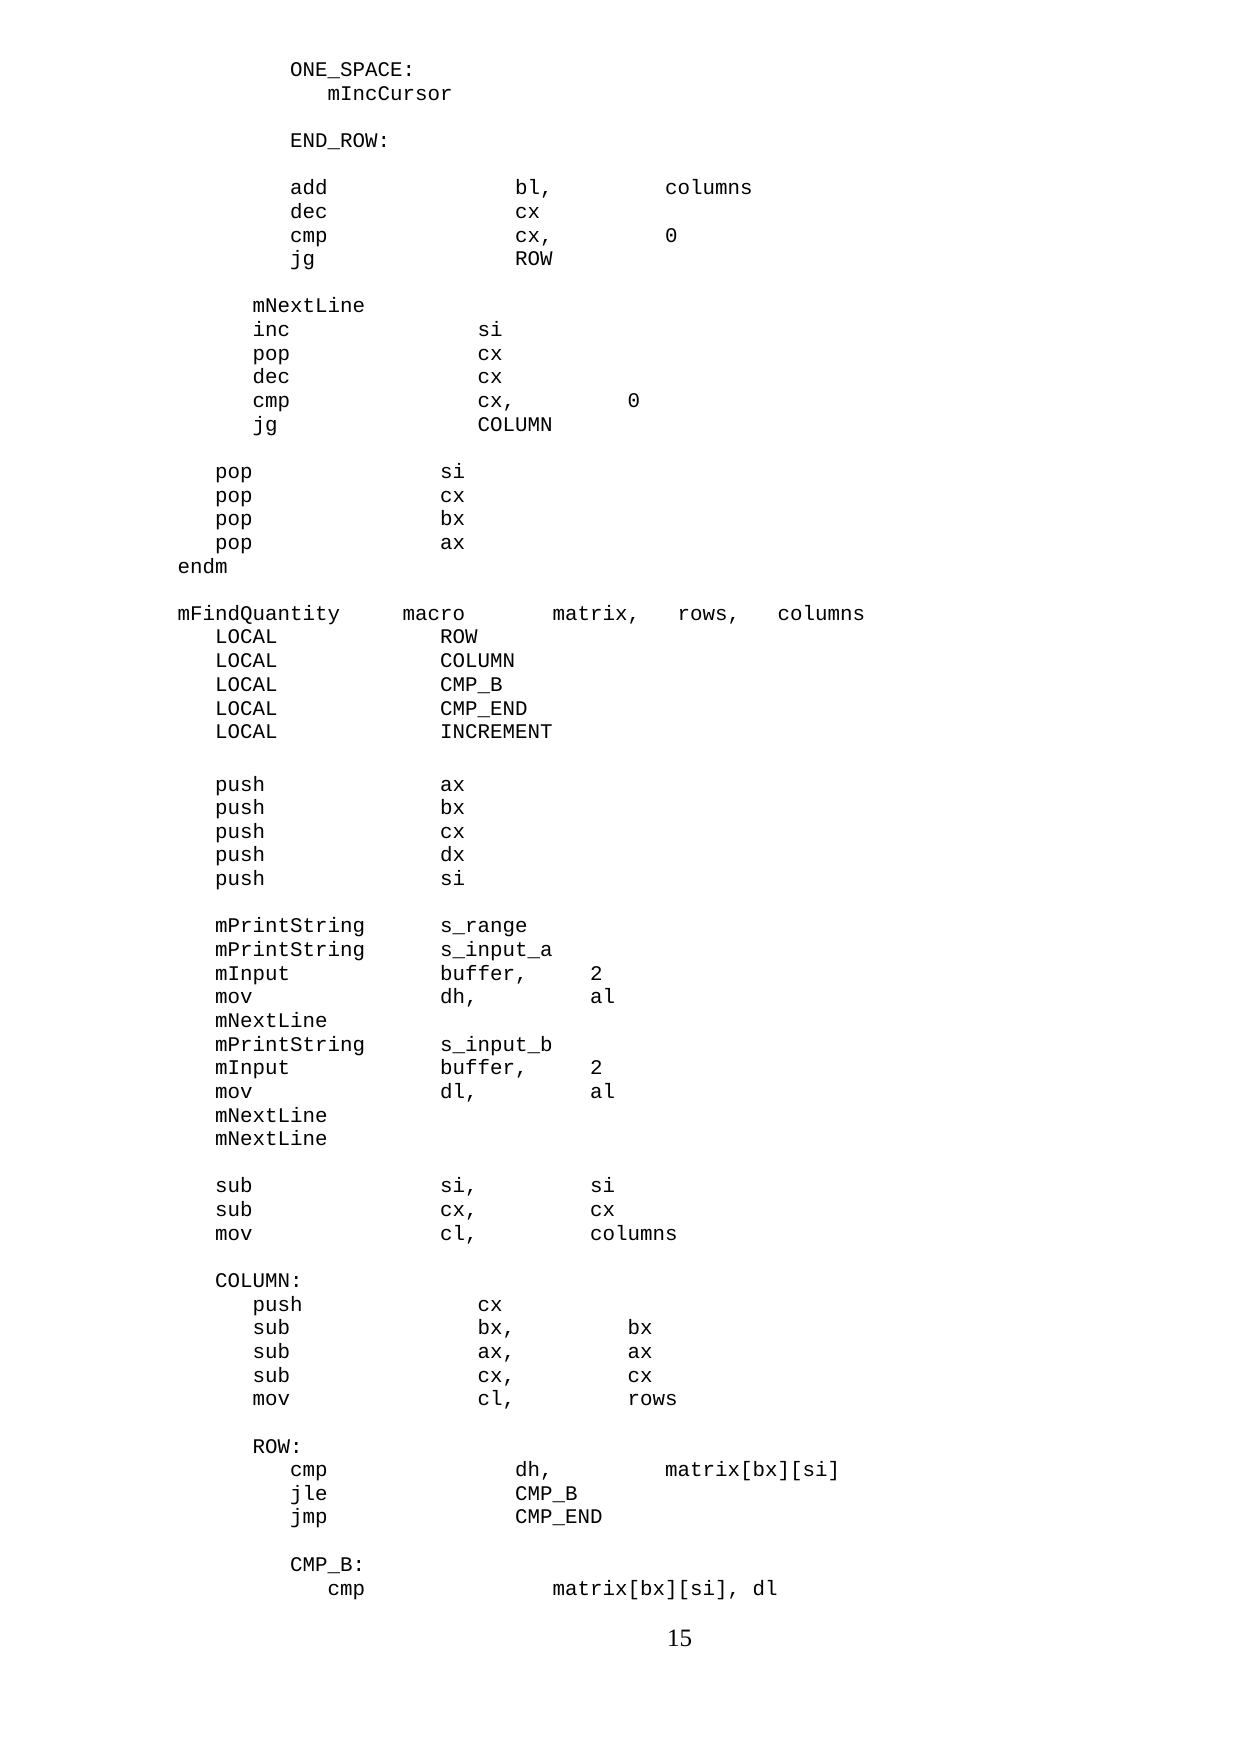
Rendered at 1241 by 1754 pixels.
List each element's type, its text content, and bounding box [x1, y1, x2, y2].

text push ax [177, 773, 1181, 797]
text dec cx [177, 201, 1181, 224]
text push cx [177, 821, 1181, 844]
text push si [177, 868, 1181, 892]
text mNextLine [177, 296, 1181, 319]
text mNextLine [177, 1128, 1181, 1152]
text inc si [177, 319, 1181, 343]
text mov dl, al [177, 1081, 1181, 1104]
text dec cx [177, 366, 1181, 390]
text LOCAL ROW [177, 627, 1181, 650]
text endm [177, 556, 1181, 579]
text CMP_B: [177, 1554, 1181, 1577]
text mInput buffer, 2 [177, 1057, 1181, 1081]
text sub cx, cx [177, 1199, 1181, 1223]
text sub bx, bx [177, 1317, 1181, 1341]
text sub cx, cx [177, 1365, 1181, 1388]
text cmp cx, 0 [177, 390, 1181, 414]
text jg COLUMN [177, 414, 1181, 437]
text cmp matrix[bx][si], dl [177, 1577, 1181, 1601]
text mNextLine [177, 1010, 1181, 1034]
text LOCAL INCREMENT [177, 721, 1181, 745]
text mov cl, rows [177, 1388, 1181, 1412]
text END_ROW: [177, 130, 1181, 154]
text push cx [177, 1294, 1181, 1317]
text mov dh, al [177, 986, 1181, 1010]
text mNextLine [177, 1104, 1181, 1128]
text pop cx [177, 343, 1181, 366]
text ONE_SPACE: [177, 59, 1181, 83]
text jg ROW [177, 248, 1181, 272]
text mInput buffer, 2 [177, 963, 1181, 986]
text cmp dh, matrix[bx][si] [177, 1459, 1181, 1483]
text mFindQuantity macro matrix, rows, columns [177, 603, 1181, 627]
text LOCAL COLUMN [177, 650, 1181, 674]
text pop bx [177, 508, 1181, 532]
text push bx [177, 797, 1181, 821]
text push dx [177, 844, 1181, 868]
text jle CMP_B [177, 1483, 1181, 1507]
text mPrintString s_input_a [177, 939, 1181, 963]
text jmp CMP_END [177, 1507, 1181, 1530]
text sub si, si [177, 1176, 1181, 1199]
text add bl, columns [177, 177, 1181, 201]
text mPrintString s_range [177, 915, 1181, 939]
text cmp cx, 0 [177, 224, 1181, 248]
text LOCAL CMP_B [177, 674, 1181, 697]
text mov cl, columns [177, 1223, 1181, 1246]
text COLUMN: [177, 1270, 1181, 1294]
text sub ax, ax [177, 1341, 1181, 1365]
text LOCAL CMP_END [177, 697, 1181, 721]
text ROW: [177, 1436, 1181, 1459]
text pop ax [177, 532, 1181, 556]
text pop si [177, 461, 1181, 485]
text pop cx [177, 485, 1181, 508]
text mIncCursor [177, 83, 1181, 106]
text mPrintString s_input_b [177, 1034, 1181, 1057]
